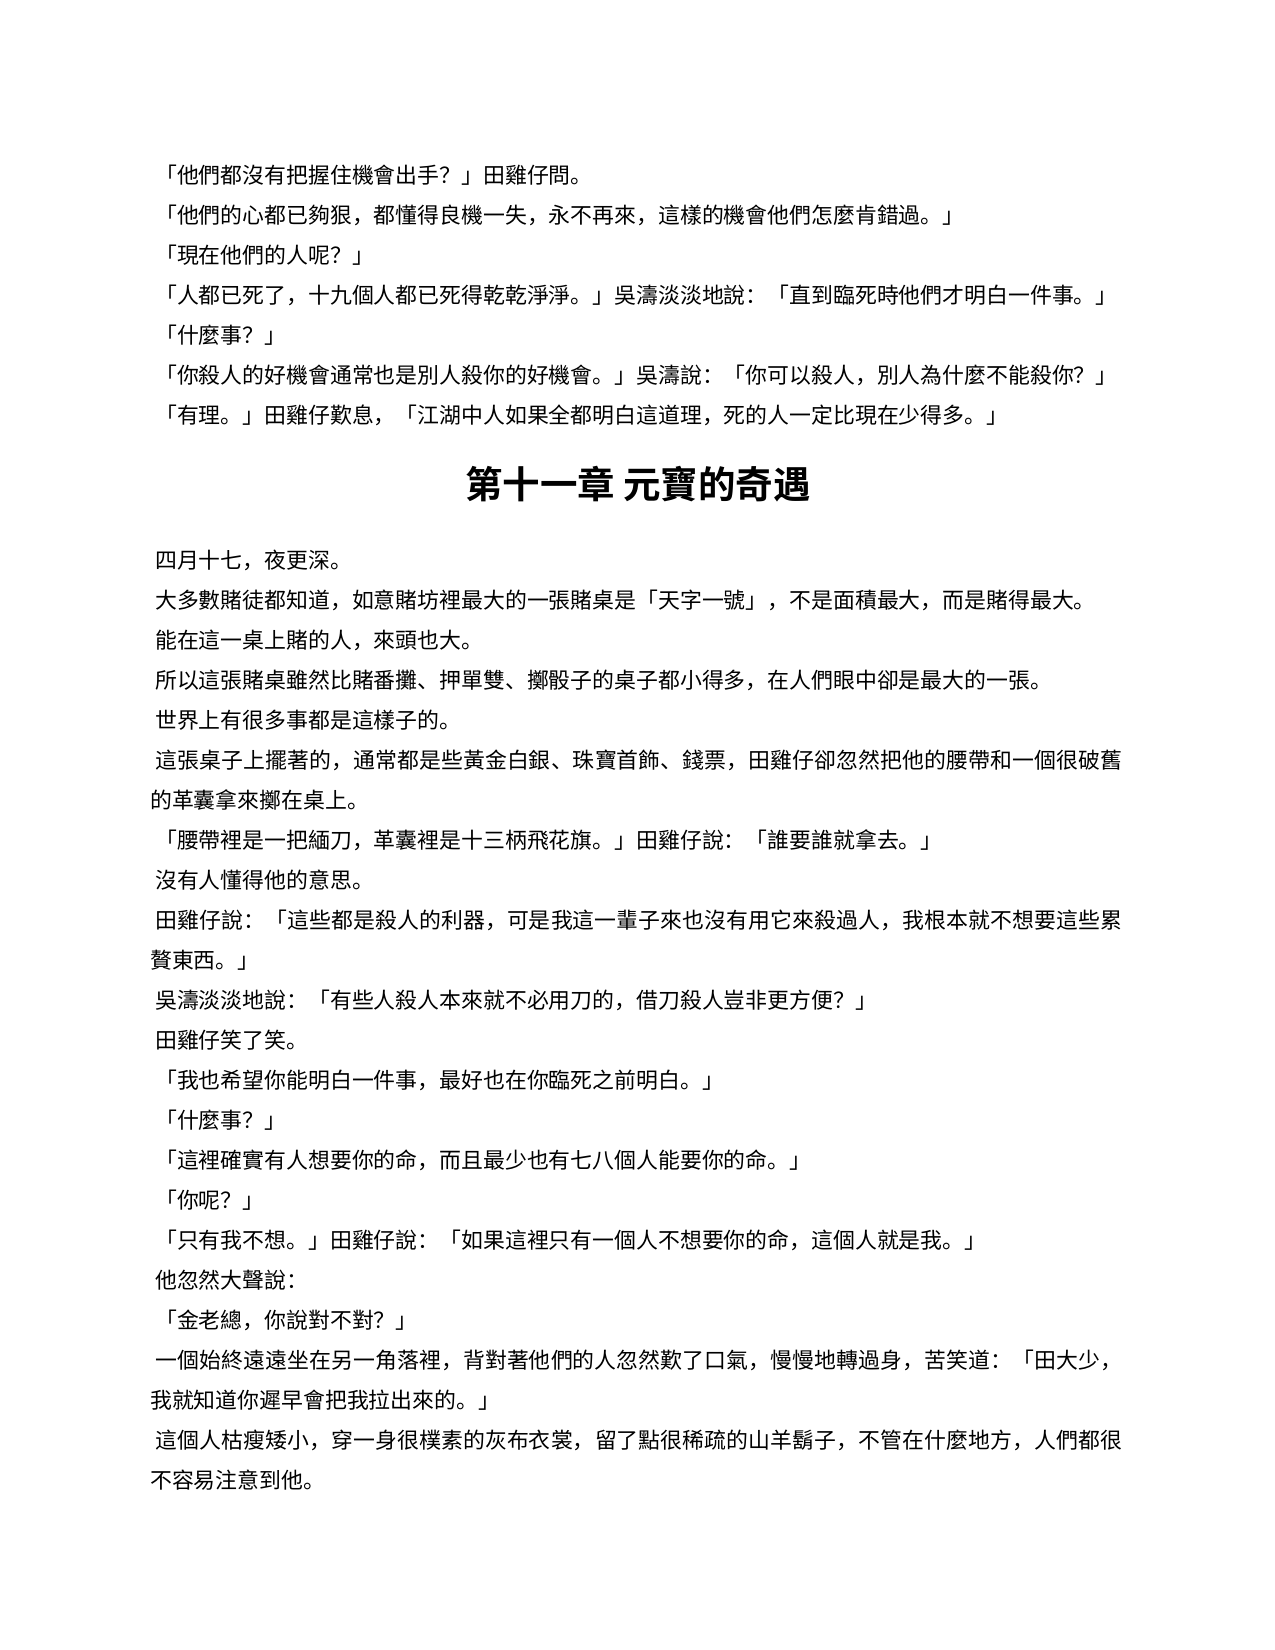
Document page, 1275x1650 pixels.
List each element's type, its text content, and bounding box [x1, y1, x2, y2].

text 一個始終遠遠坐在另一角落裡，背對著他們的人忽然歎了口氣，慢慢地轉過身，苦笑道：「田大少，我就知道你遲早會把我拉出來的。」 [150, 1334, 1125, 1414]
text 「腰帶裡是一把緬刀，革囊裡是十三柄飛花旗。」田雞仔說：「誰要誰就拿去。」 [150, 814, 1125, 854]
subtitle 第十一章 元寶的奇遇 [150, 455, 1125, 509]
text 「什麼事？」 [150, 310, 1125, 350]
text 「只有我不想。」田雞仔說：「如果這裡只有一個人不想要你的命，這個人就是我。」 [150, 1214, 1125, 1254]
text 「人都已死了，十九個人都已死得乾乾淨淨。」吳濤淡淡地說：「直到臨死時他們才明白一件事。」 [150, 270, 1125, 310]
text 沒有人懂得他的意思。 [150, 854, 1125, 894]
text 這張桌子上擺著的，通常都是些黃金白銀、珠寶首飾、錢票，田雞仔卻忽然把他的腰帶和一個很破舊的革囊拿來擲在桌上。 [150, 734, 1125, 814]
text 能在這一桌上賭的人，來頭也大。 [150, 614, 1125, 654]
text 「他們都沒有把握住機會出手？」田雞仔問。 [150, 150, 1125, 190]
text 大多數賭徒都知道，如意賭坊裡最大的一張賭桌是「天字一號」，不是面積最大，而是賭得最大。 [150, 574, 1125, 614]
text 「金老總，你說對不對？」 [150, 1294, 1125, 1334]
text 所以這張賭桌雖然比賭番攤、押單雙、擲骰子的桌子都小得多，在人們眼中卻是最大的一張。 [150, 654, 1125, 694]
text 四月十七，夜更深。 [150, 534, 1125, 574]
text 這個人枯瘦矮小，穿一身很樸素的灰布衣裳，留了點很稀疏的山羊鬍子，不管在什麼地方，人們都很不容易注意到他。 [150, 1414, 1125, 1494]
text 「我也希望你能明白一件事，最好也在你臨死之前明白。」 [150, 1054, 1125, 1094]
text 世界上有很多事都是這樣子的。 [150, 694, 1125, 734]
text 田雞仔笑了笑。 [150, 1014, 1125, 1054]
text 「你殺人的好機會通常也是別人殺你的好機會。」吳濤說：「你可以殺人，別人為什麼不能殺你？」 [150, 350, 1125, 390]
text 吳濤淡淡地說：「有些人殺人本來就不必用刀的，借刀殺人豈非更方便？」 [150, 974, 1125, 1014]
text 「這裡確實有人想要你的命，而且最少也有七八個人能要你的命。」 [150, 1134, 1125, 1174]
text 他忽然大聲說： [150, 1254, 1125, 1294]
text 「有理。」田雞仔歎息，「江湖中人如果全都明白這道理，死的人一定比現在少得多。」 [150, 390, 1125, 430]
text 「什麼事？」 [150, 1094, 1125, 1134]
text 「你呢？」 [150, 1174, 1125, 1214]
text 田雞仔說：「這些都是殺人的利器，可是我這一輩子來也沒有用它來殺過人，我根本就不想要這些累贅東西。」 [150, 894, 1125, 974]
text 「他們的心都已夠狠，都懂得良機一失，永不再來，這樣的機會他們怎麼肯錯過。」 [150, 190, 1125, 230]
text 「現在他們的人呢？」 [150, 230, 1125, 270]
